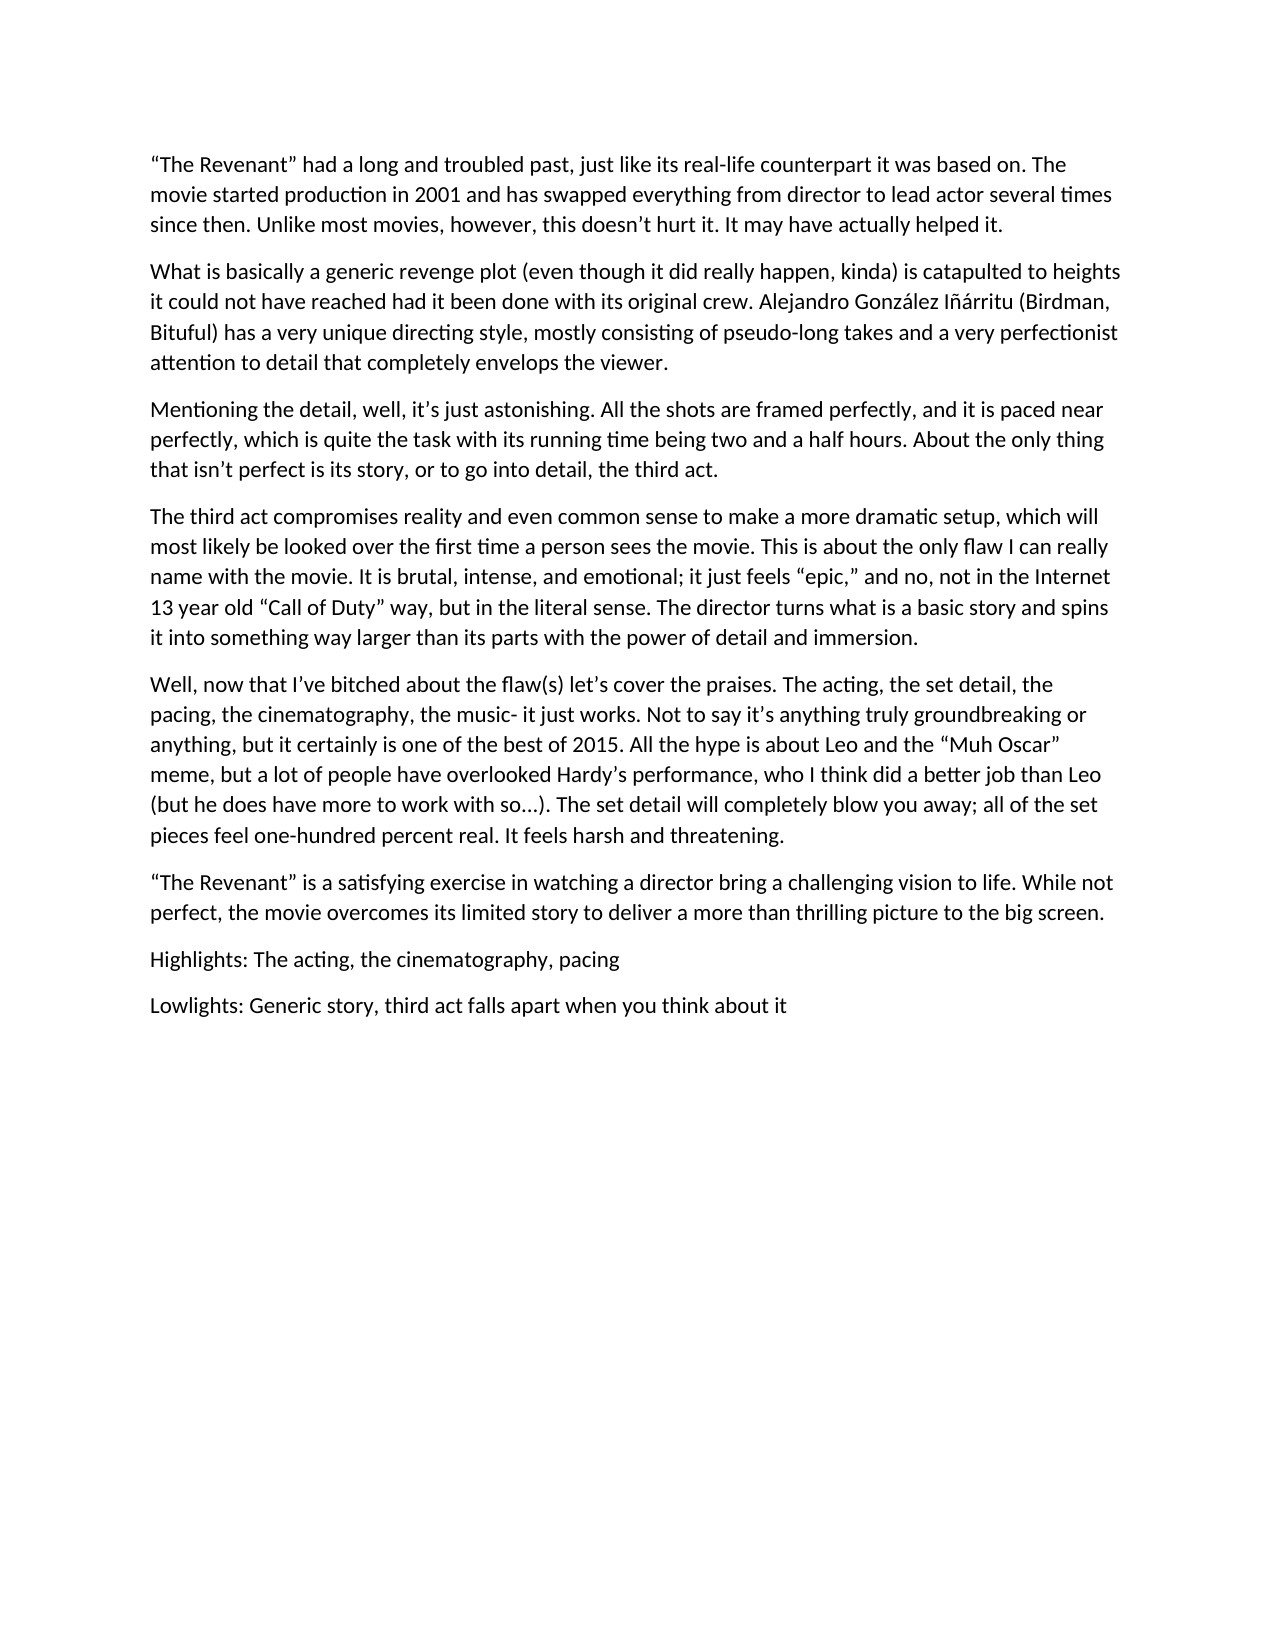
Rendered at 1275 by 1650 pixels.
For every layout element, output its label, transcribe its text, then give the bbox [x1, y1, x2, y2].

text Well, now that I’ve bitched about the flaw(s) let’s cover the praises. The acting, the set detail, the pacing, the cinematography, the music- it just works. Not to say it’s anything truly groundbreaking or anything, but it certainly is one of the best of 2015. All the hype is about Leo and the “Muh Oscar” meme, but a lot of people have overlooked Hardy’s performance, who I think did a better job than Leo (but he does have more to work with so...). The set detail will completely blow you away; all of the set pieces feel one-hundred percent real. It feels harsh and threatening. [150, 670, 1125, 849]
text “The Revenant” is a satisfying exercise in watching a director bring a challenging vision to life. While not perfect, the movie overcomes its limited story to deliver a more than thrilling picture to the big screen. [150, 868, 1125, 926]
text Highlights: The acting, the cinematography, pacing [150, 945, 1125, 973]
text The third act compromises reality and even common sense to make a more dramatic setup, which will most likely be looked over the first time a person sees the movie. This is about the only flaw I can really name with the movie. It is brutal, intense, and emotional; it just feels “epic,” and no, not in the Internet 13 year old “Call of Duty” way, but in the literal sense. The director turns what is a basic story and spins it into something way larger than its parts with the power of detail and immersion. [150, 502, 1125, 651]
text What is basically a generic revenge plot (even though it did really happen, kinda) is catapulted to heights it could not have reached had it been done with its original crew. Alejandro González Iñárritu (Birdman, Bituful) has a very unique directing style, mostly consisting of pseudo-long takes and a very perfectionist attention to detail that completely envelops the viewer. [150, 257, 1125, 376]
text “The Revenant” had a long and troubled past, just like its real-life counterpart it was based on. The movie started production in 2001 and has swapped everything from director to lead actor several times since then. Unlike most movies, however, this doesn’t hurt it. It may have actually helped it. [150, 150, 1125, 238]
text Mentioning the detail, well, it’s just astonishing. All the shots are framed perfectly, and it is paced near perfectly, which is quite the task with its running time being two and a half hours. About the only thing that isn’t perfect is its story, or to go into detail, the third act. [150, 395, 1125, 483]
text Lowlights: Generic story, third act falls apart when you think about it [150, 992, 1125, 1020]
